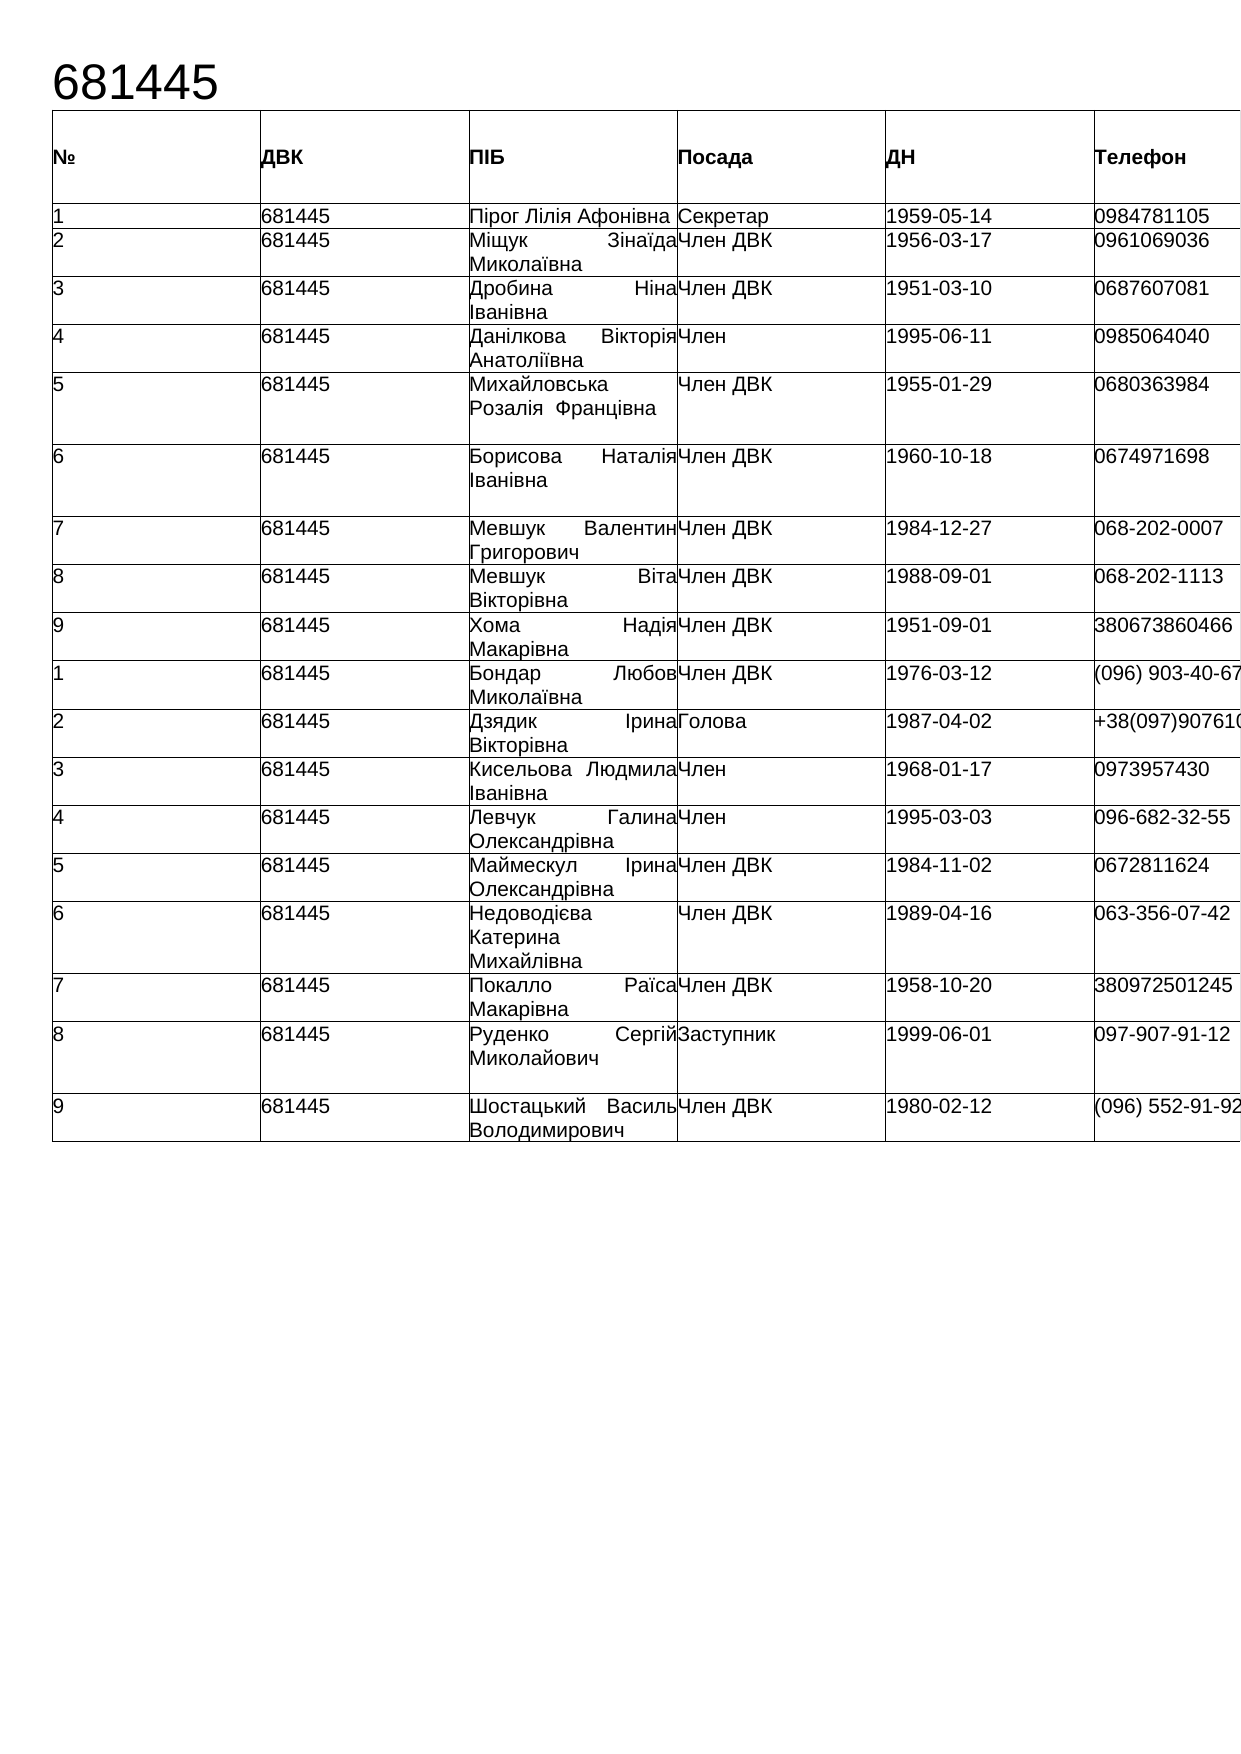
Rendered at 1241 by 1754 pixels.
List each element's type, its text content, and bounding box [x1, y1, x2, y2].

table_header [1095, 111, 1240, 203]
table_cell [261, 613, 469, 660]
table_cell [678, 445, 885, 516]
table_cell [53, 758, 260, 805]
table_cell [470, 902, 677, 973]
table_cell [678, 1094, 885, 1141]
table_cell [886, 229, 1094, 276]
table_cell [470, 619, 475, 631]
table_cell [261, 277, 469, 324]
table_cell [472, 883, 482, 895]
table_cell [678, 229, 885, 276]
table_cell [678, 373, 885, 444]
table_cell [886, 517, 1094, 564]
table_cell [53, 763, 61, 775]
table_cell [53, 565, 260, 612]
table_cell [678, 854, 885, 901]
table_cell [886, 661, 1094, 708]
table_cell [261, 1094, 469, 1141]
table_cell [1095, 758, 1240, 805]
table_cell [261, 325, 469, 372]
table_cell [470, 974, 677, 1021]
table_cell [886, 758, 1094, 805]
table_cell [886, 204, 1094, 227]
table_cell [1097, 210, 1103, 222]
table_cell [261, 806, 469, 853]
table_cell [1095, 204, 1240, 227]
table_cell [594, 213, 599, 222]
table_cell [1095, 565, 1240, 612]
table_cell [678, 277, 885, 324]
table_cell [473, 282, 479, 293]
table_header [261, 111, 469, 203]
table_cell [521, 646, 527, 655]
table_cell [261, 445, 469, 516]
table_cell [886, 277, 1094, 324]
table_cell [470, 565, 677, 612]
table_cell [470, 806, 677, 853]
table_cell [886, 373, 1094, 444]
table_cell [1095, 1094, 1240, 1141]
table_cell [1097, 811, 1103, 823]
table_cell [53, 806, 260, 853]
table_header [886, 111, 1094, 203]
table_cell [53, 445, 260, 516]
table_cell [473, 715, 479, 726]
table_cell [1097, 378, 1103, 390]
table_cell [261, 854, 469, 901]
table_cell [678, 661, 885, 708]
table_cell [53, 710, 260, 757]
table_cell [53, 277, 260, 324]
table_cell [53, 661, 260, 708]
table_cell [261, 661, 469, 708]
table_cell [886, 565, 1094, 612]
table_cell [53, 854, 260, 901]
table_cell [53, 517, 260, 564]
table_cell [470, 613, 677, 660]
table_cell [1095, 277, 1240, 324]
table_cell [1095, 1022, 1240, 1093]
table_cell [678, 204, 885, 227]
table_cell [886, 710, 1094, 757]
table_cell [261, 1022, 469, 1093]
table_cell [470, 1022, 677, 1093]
text 681445 [52, 52, 1188, 109]
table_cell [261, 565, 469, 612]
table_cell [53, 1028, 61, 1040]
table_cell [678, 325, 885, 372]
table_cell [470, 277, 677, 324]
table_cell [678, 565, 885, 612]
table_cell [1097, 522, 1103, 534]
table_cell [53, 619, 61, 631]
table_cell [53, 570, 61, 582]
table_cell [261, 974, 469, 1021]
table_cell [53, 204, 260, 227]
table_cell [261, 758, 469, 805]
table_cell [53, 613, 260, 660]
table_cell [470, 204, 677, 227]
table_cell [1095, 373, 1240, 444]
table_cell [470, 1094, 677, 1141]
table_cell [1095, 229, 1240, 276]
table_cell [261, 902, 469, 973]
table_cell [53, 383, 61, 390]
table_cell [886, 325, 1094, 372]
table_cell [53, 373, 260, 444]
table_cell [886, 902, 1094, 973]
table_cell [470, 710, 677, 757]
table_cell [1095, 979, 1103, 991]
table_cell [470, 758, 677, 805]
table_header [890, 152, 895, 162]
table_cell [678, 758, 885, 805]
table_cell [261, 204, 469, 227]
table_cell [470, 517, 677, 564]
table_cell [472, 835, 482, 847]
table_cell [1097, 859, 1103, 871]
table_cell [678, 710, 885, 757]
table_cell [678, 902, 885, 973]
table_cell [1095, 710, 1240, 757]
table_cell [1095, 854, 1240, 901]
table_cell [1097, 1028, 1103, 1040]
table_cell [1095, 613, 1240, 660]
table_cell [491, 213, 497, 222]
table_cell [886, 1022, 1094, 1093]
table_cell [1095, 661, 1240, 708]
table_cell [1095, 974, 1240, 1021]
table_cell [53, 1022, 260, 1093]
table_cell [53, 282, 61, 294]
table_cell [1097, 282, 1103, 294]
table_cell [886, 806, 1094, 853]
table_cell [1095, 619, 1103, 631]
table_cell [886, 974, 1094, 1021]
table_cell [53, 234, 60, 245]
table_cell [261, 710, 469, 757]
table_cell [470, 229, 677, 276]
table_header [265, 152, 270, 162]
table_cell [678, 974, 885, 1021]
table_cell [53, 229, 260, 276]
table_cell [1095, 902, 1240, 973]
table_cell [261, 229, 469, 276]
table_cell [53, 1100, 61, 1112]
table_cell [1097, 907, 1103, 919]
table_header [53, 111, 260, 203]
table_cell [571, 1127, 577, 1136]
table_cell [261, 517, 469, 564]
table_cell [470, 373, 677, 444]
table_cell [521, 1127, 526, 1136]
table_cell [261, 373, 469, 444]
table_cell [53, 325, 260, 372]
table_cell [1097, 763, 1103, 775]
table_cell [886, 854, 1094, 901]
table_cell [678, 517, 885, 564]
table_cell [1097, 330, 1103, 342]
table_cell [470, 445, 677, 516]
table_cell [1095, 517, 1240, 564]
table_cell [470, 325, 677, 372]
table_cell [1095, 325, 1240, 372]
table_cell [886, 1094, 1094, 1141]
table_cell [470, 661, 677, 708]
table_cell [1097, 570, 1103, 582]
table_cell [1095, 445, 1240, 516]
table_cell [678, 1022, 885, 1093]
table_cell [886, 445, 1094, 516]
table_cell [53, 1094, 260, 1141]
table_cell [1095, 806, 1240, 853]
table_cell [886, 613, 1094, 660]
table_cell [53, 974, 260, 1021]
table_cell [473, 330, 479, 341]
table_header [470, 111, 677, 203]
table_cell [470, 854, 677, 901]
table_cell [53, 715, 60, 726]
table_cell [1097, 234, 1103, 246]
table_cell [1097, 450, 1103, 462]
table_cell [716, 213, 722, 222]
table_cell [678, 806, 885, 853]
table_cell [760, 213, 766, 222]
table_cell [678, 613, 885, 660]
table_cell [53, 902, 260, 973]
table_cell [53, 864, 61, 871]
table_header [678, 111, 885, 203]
